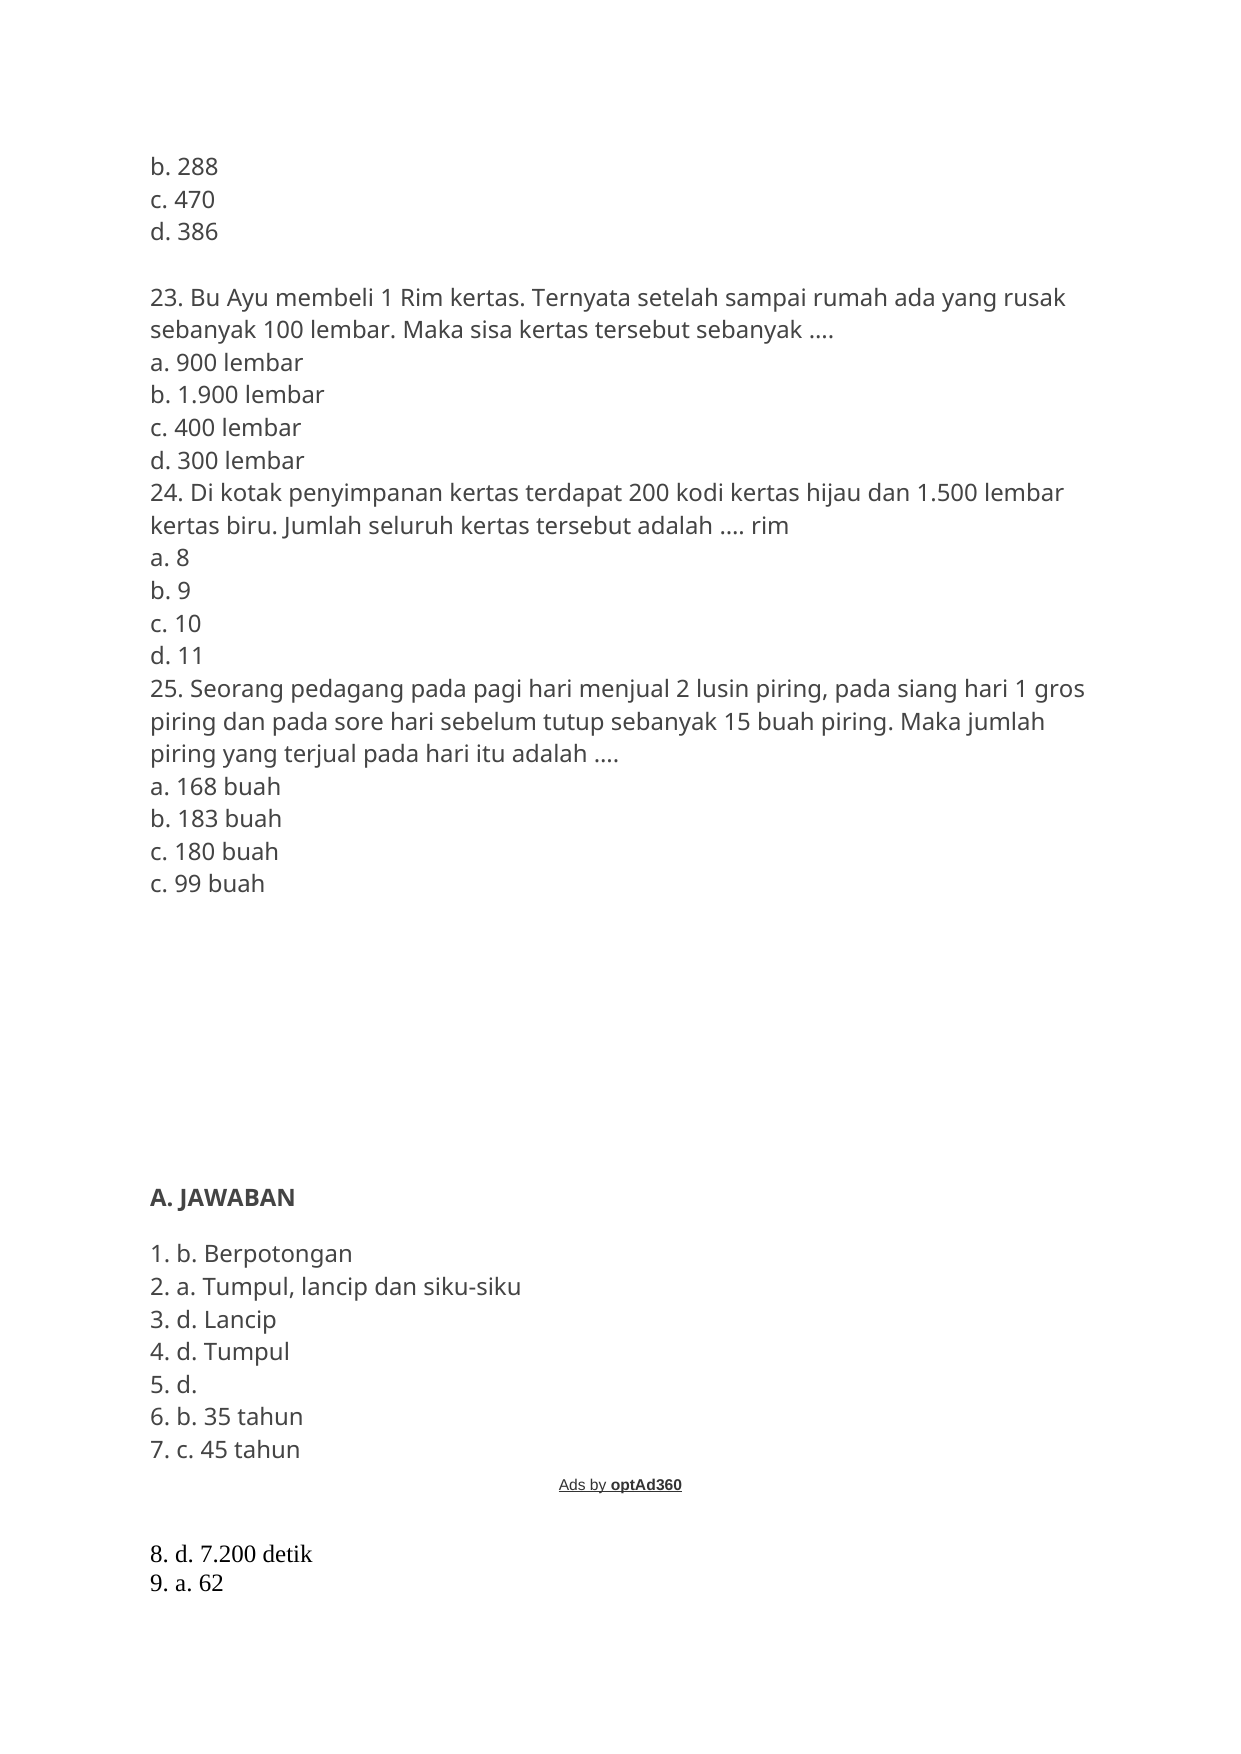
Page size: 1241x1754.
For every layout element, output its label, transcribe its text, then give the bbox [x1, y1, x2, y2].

text 1. b. Berpotongan 2. a. Tumpul, lancip dan siku-siku 3. d. Lancip 4. d. Tumpul 5. d. 6. b. 35 tahun 7. c. 45 tahun [150, 1237, 1090, 1465]
text 25. Seorang pedagang pada pagi hari menjual 2 lusin piring, pada siang hari 1 gros piring dan pada sore hari sebelum tutup sebanyak 15 buah piring. Maka jumlah piring yang terjual pada hari itu adalah …. a. 168 buah b. 183 buah c. 180 buah c. 99 buah [150, 672, 1090, 900]
text A. JAWABAN [150, 1181, 1090, 1214]
text Ads by optAd360 [150, 1465, 1090, 1493]
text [150, 150, 1090, 476]
text 24. Di kotak penyimpanan kertas terdapat 200 kodi kertas hijau dan 1.500 lembar kertas biru. Jumlah seluruh kertas tersebut adalah …. rim a. 8 b. 9 c. 10 d. 11 [150, 476, 1090, 672]
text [150, 1510, 1090, 1596]
